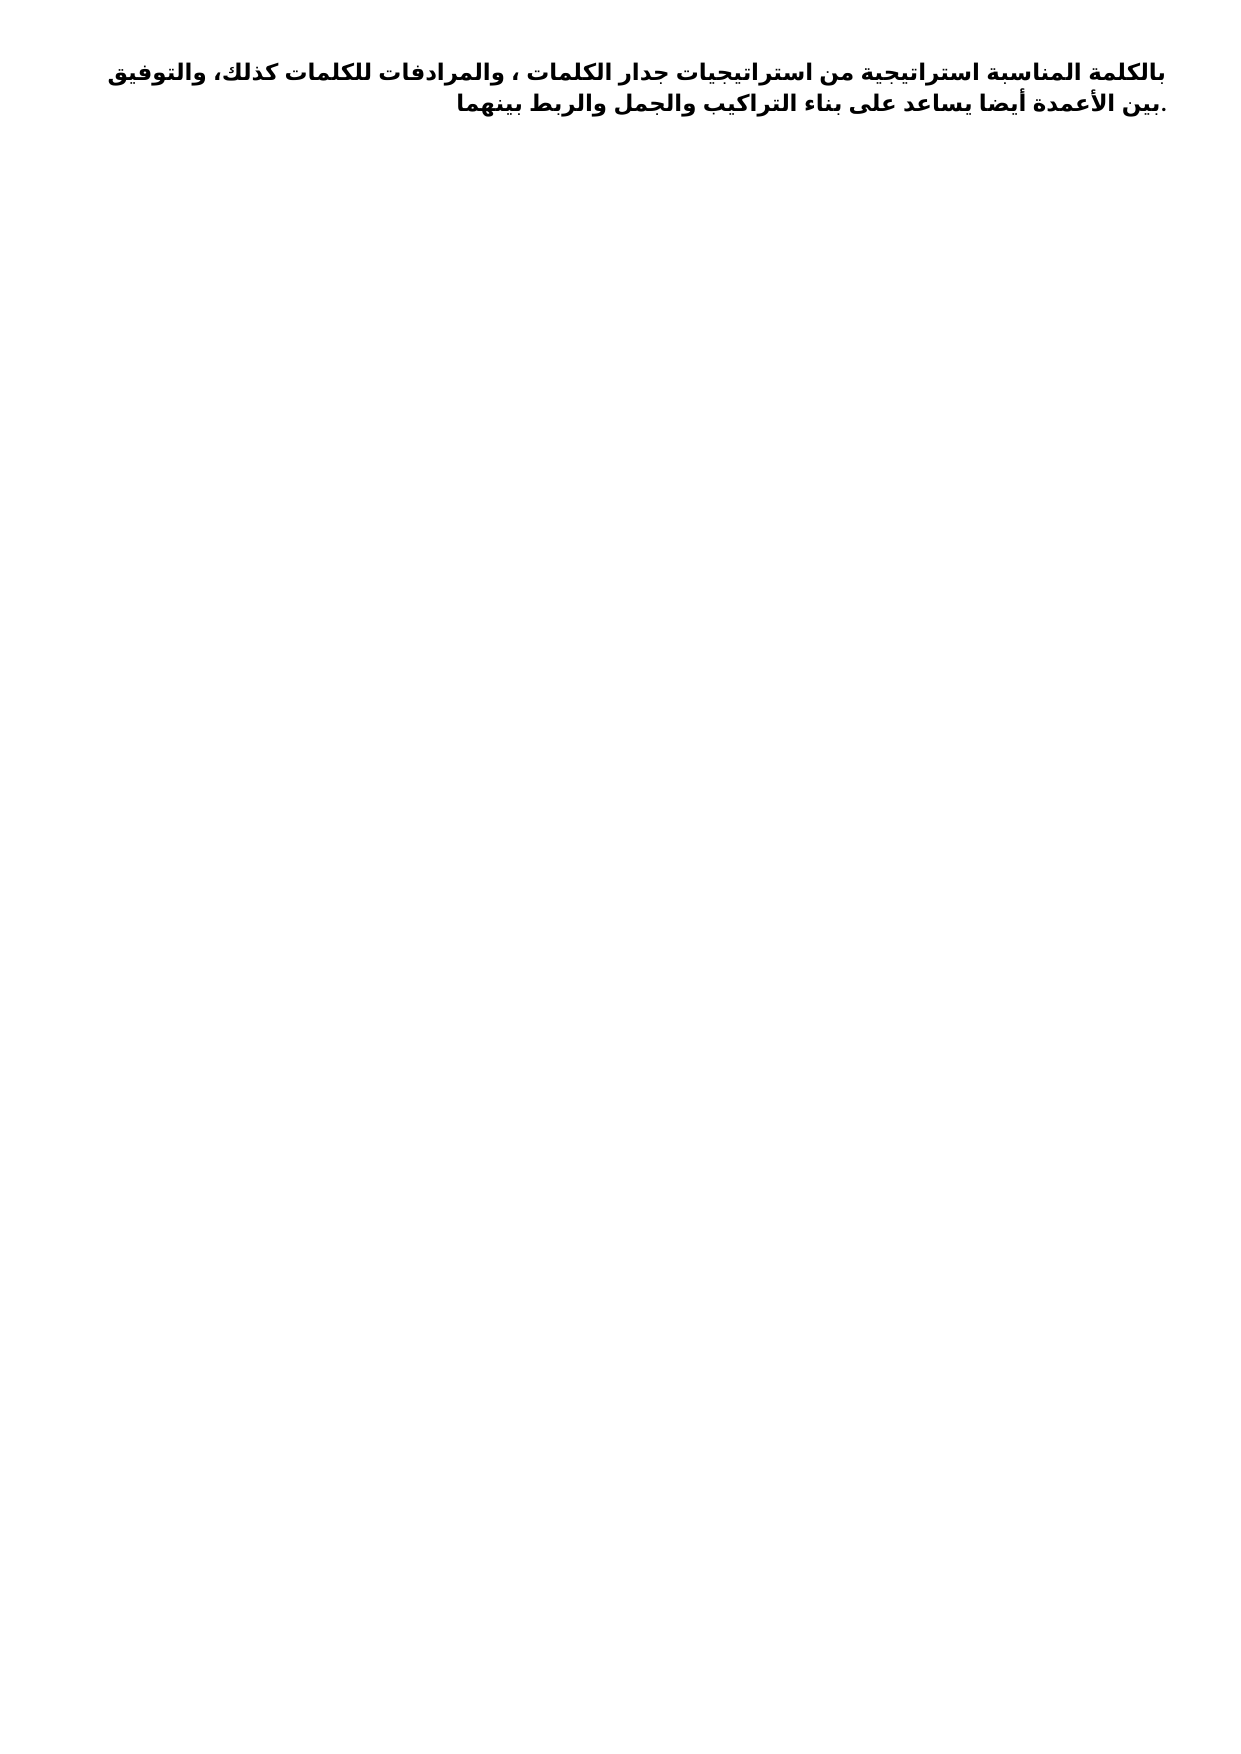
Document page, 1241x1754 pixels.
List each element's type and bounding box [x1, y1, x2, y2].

text [74, 59, 1167, 118]
